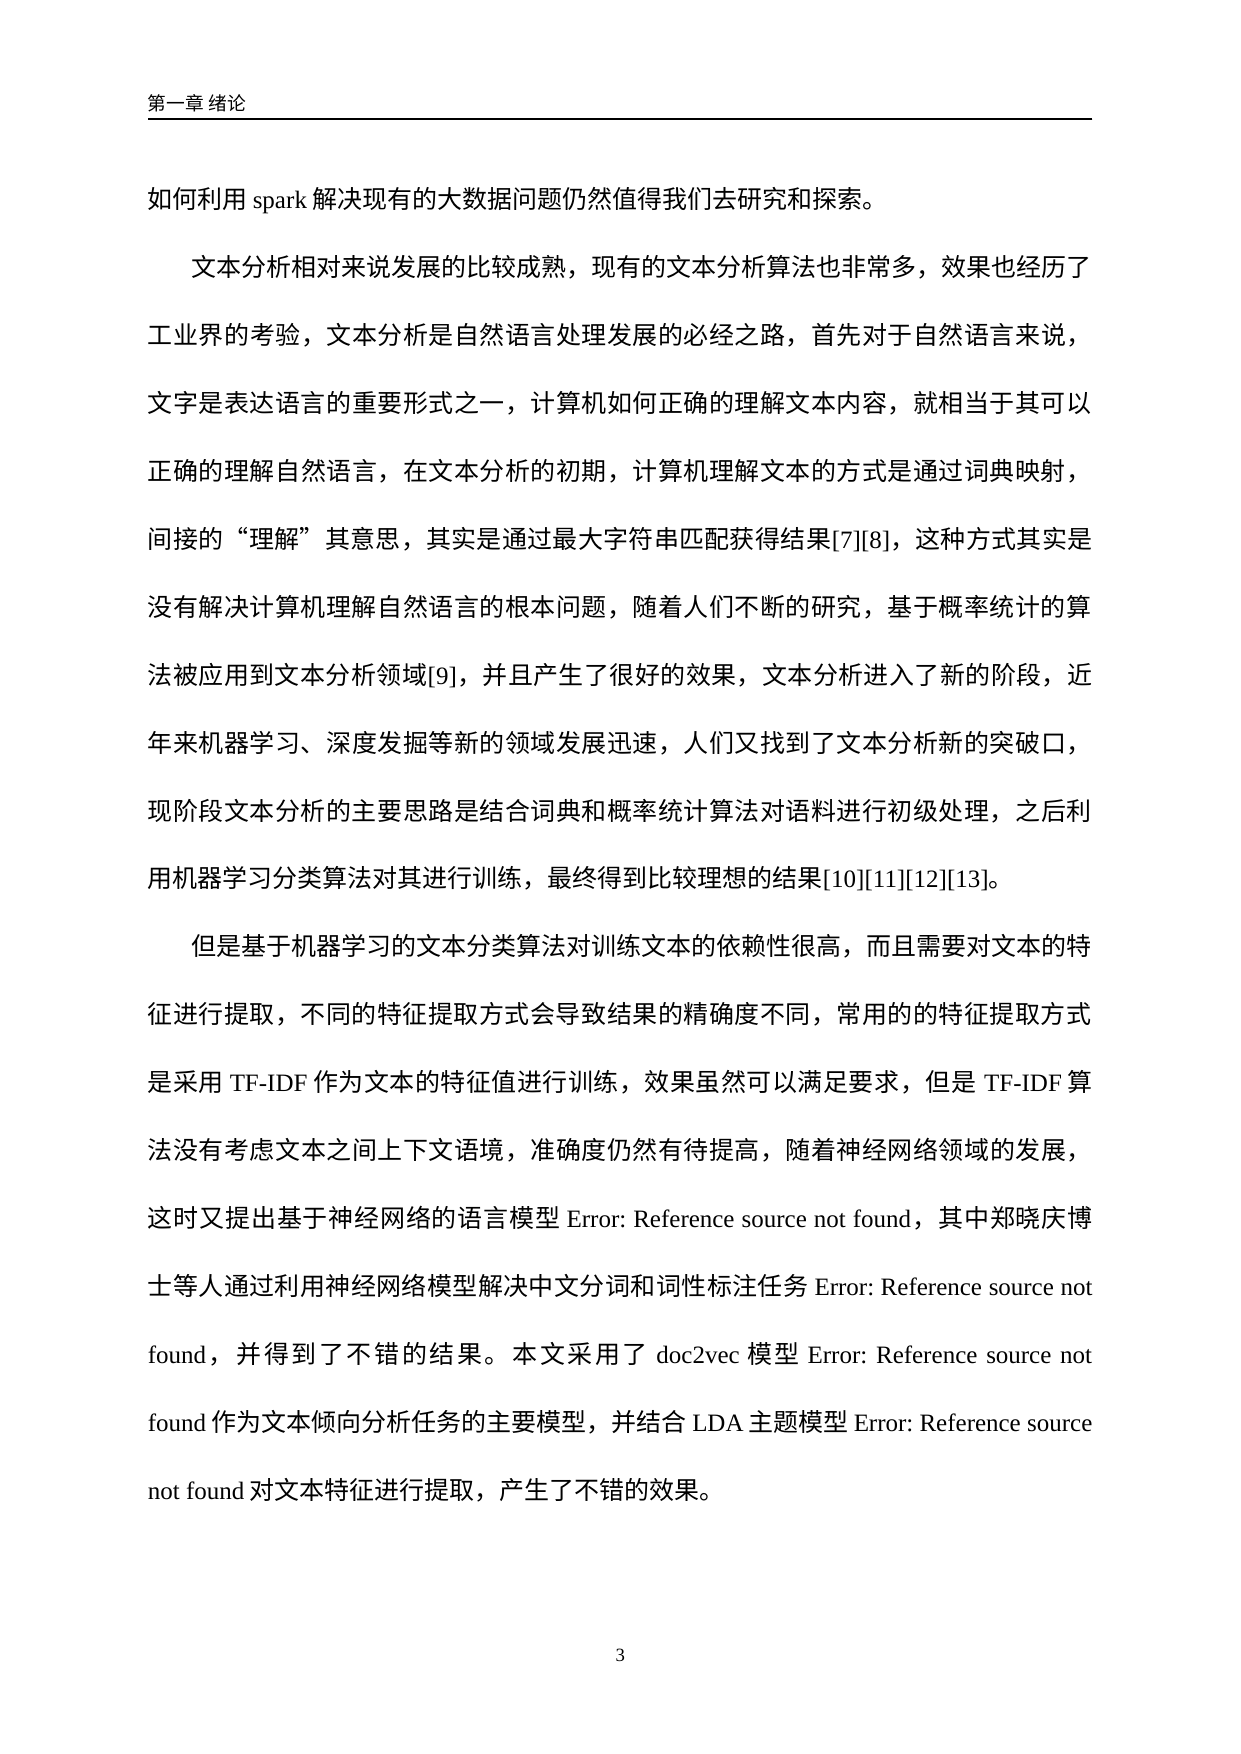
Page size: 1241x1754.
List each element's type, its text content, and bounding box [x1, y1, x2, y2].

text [148, 164, 1092, 232]
text 文本分析相对来说发展的比较成熟，现有的文本分析算法也非常多，效果也经历了工业界的考验，文本分析是自然语言处理发展的必经之路，首先对于自然语言来说，文字是表达语言的重要形式之一，计算机如何正确的理解文本内容，就相当于其可以正确的理解自然语言，在文本分析的初期，计算机理解文本的方式是通过词典映射，间接的“理解”其意思，其实是通过最大字符串匹配获得结果[7][8]，这种方式其实是没有解决计算机理解自然语言的根本问题，随着人们不断的研究，基于概率统计的算法被应用到文本分析领域[9]，并且产生了很好的效果，文本分析进入了新的阶段，近年来机器学习、深度发掘等新的领域发展迅速，人们又找到了文本分析新的突破口，现阶段文本分析的主要思路是结合词典和概率统计算法对语料进行初级处理，之后利用机器学习分类算法对其进行训练，最终得到比较理想的结果[10][11][12][13]。 [148, 232, 1092, 911]
